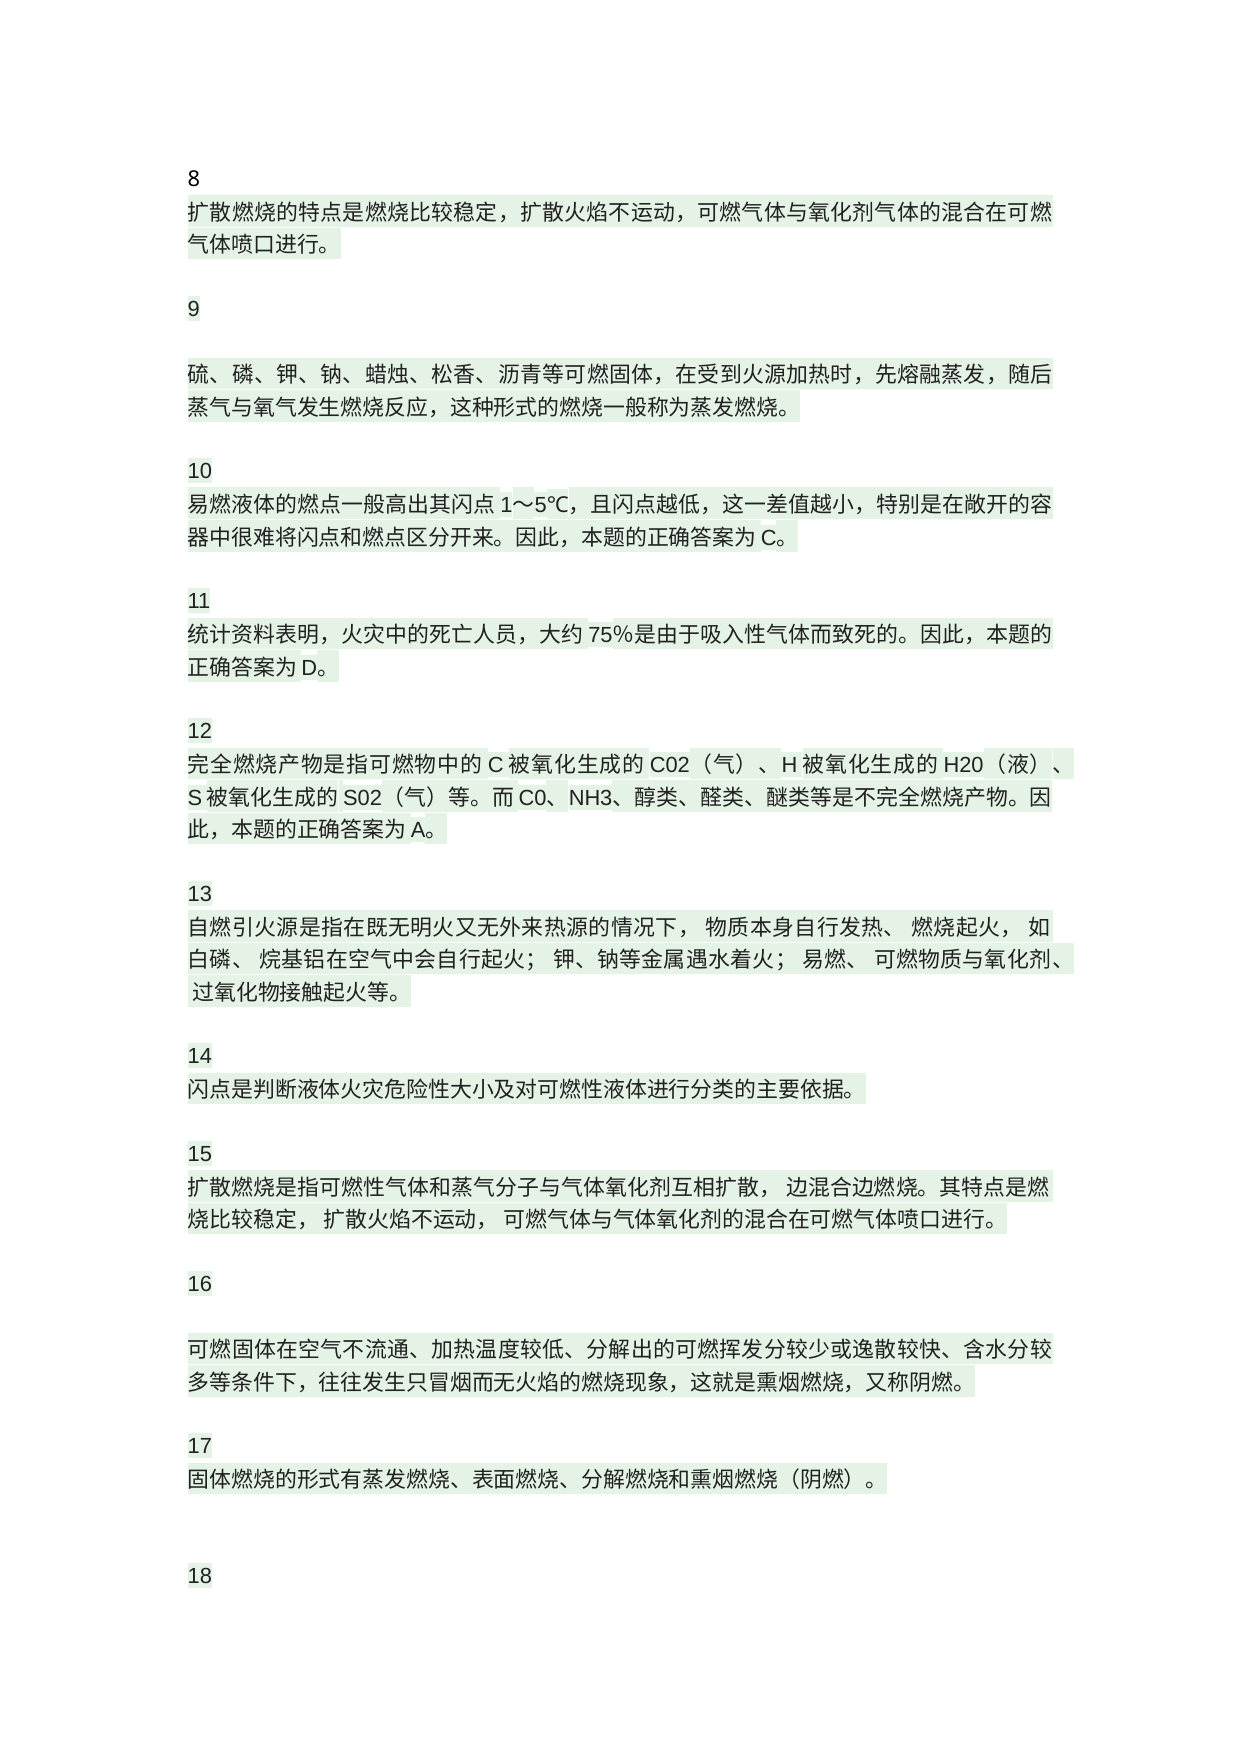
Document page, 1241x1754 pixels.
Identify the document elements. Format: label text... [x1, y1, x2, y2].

text 16 [187, 1267, 1053, 1299]
text 固体燃烧的形式有蒸发燃烧、表面燃烧、分解燃烧和熏烟燃烧（阴燃）。 [187, 1462, 1053, 1494]
text 自燃引火源是指在既无明火又无外来热源的情况下， 物质本身自行发热、 燃烧起火， 如白磷、 烷基铝在空气中会自行起火； 钾、钠等金属遇水着火； 易燃、 可燃物质与氧化剂、 过氧化物接触起火等。 [187, 909, 1053, 1007]
text 13 [187, 877, 1053, 909]
text 10 [187, 454, 1053, 487]
text 8 [187, 162, 1053, 194]
text 11 [187, 584, 1053, 617]
text 9 [187, 292, 1053, 324]
text 15 [187, 1137, 1053, 1169]
text 17 [187, 1429, 1053, 1462]
text 18 [187, 1559, 1053, 1592]
text 可燃固体在空气不流通、加热温度较低、分解出的可燃挥发分较少或逸散较快、含水分较多等条件下，往往发生只冒烟而无火焰的燃烧现象，这就是熏烟燃烧，又称阴燃。 [187, 1299, 1053, 1397]
text 12 [187, 714, 1053, 747]
text 扩散燃烧是指可燃性气体和蒸气分子与气体氧化剂互相扩散， 边混合边燃烧。其特点是燃烧比较稳定， 扩散火焰不运动， 可燃气体与气体氧化剂的混合在可燃气体喷口进行。 [187, 1169, 1053, 1234]
text 易燃液体的燃点一般高出其闪点1～5℃，且闪点越低，这一差值越小，特别是在敞开的容器中很难将闪点和燃点区分开来。因此，本题的正确答案为C。 [187, 487, 1053, 552]
text 硫、磷、钾、钠、蜡烛、松香、沥青等可燃固体，在受到火源加热时，先熔融蒸发，随后蒸气与氧气发生燃烧反应，这种形式的燃烧一般称为蒸发燃烧。 [187, 324, 1053, 422]
text 统计资料表明，火灾中的死亡人员，大约75％是由于吸入性气体而致死的。因此，本题的正确答案为D。 [187, 617, 1053, 682]
text 14 闪点是判断液体火灾危险性大小及对可燃性液体进行分类的主要依据。 [187, 1039, 1053, 1104]
text 完全燃烧产物是指可燃物中的C被氧化生成的C02（气）、H被氧化生成的H20（液）、S被氧化生成的S02（气）等。而C0、NH3、醇类、醛类、醚类等是不完全燃烧产物。因此，本题的正确答案为A。 [187, 747, 1053, 844]
text 扩散燃烧的特点是燃烧比较稳定，扩散火焰不运动，可燃气体与氧化剂气体的混合在可燃气体喷口进行。 [187, 194, 1053, 259]
